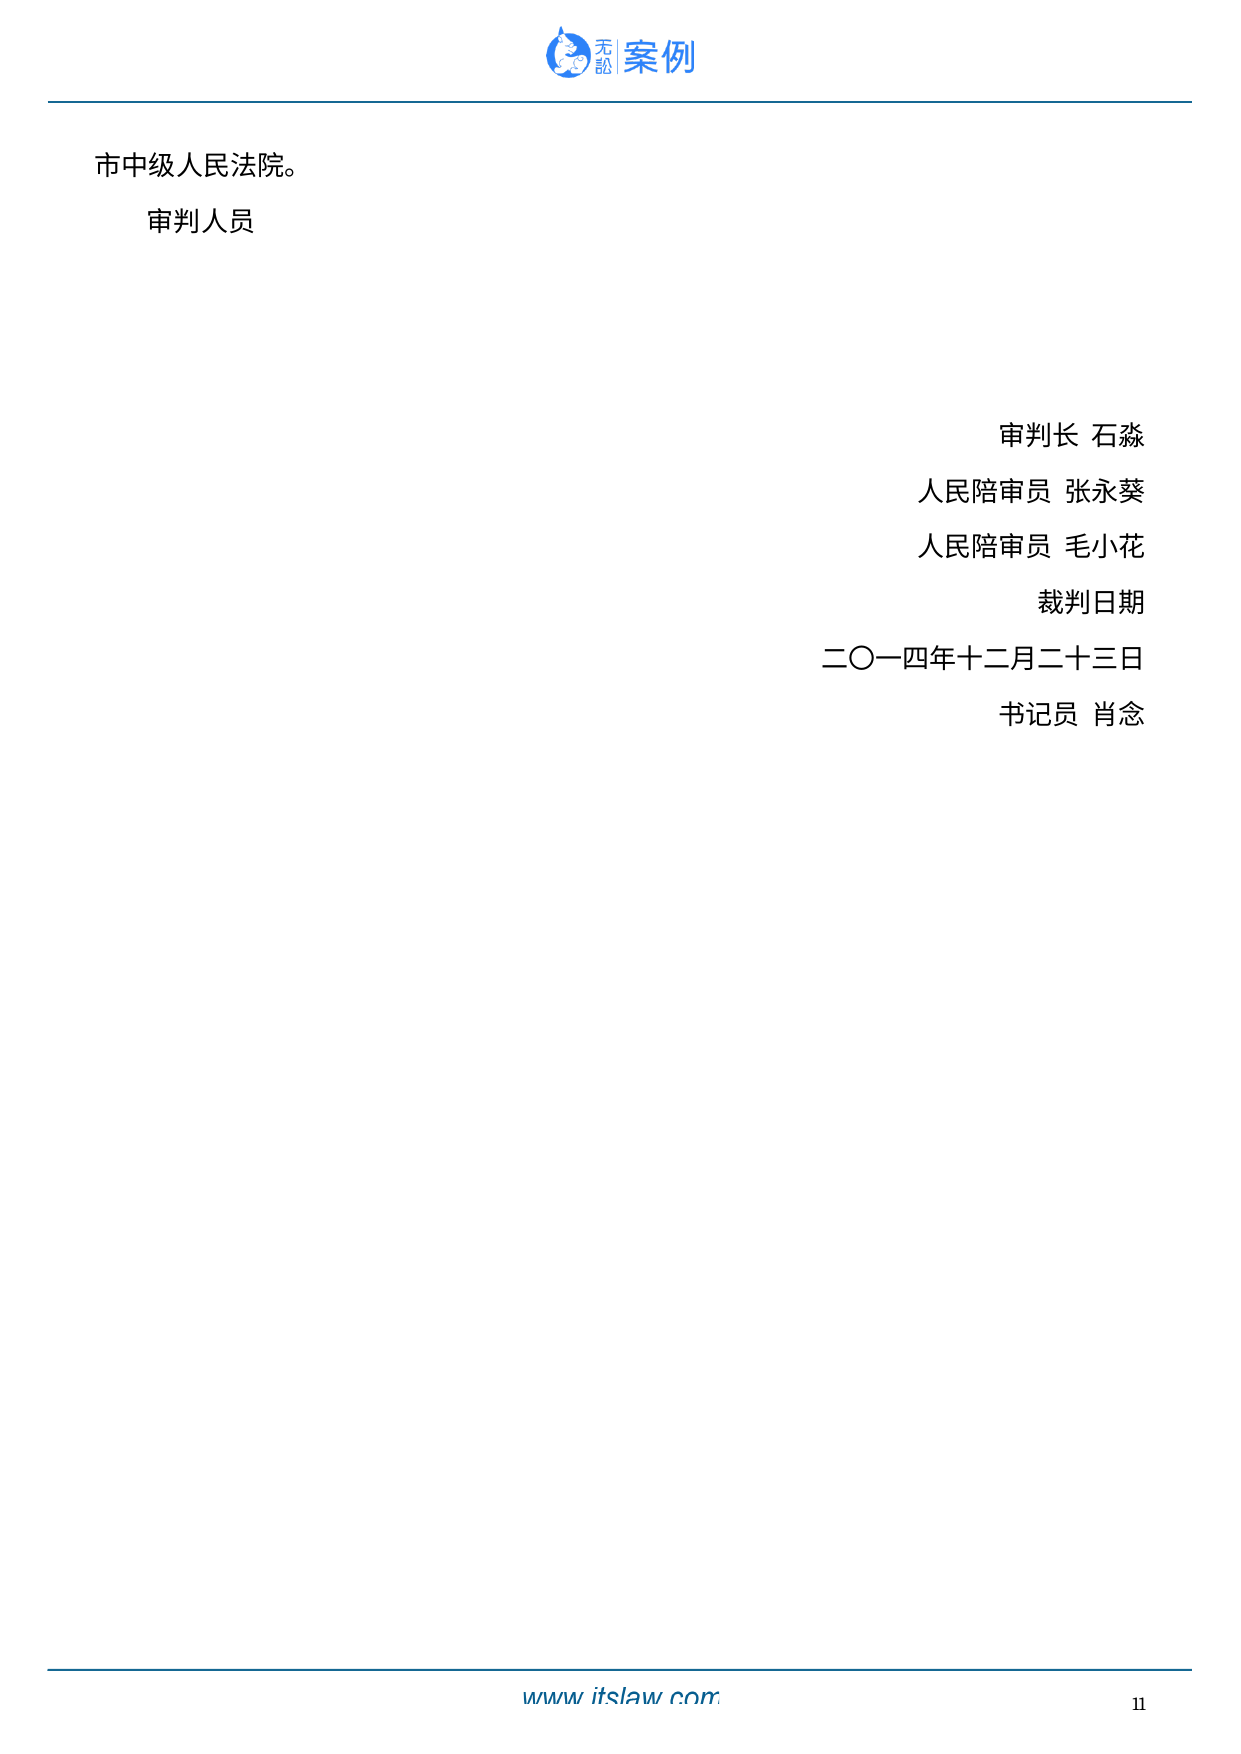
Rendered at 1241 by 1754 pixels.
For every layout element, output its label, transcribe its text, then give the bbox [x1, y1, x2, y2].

text 人民陪审员 毛小花 [94, 523, 1146, 567]
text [94, 85, 1146, 186]
text 裁判日期 [94, 579, 1146, 623]
picture [523, 1687, 720, 1704]
text 二〇一四年十二月二十三日 [94, 635, 1146, 679]
text 人民陪审员 张永葵 [94, 467, 1146, 511]
text 审判长 石淼 [94, 411, 1146, 455]
text 书记员 肖念 [94, 691, 1146, 734]
text 审判人员 [94, 198, 1146, 242]
picture [546, 26, 694, 78]
